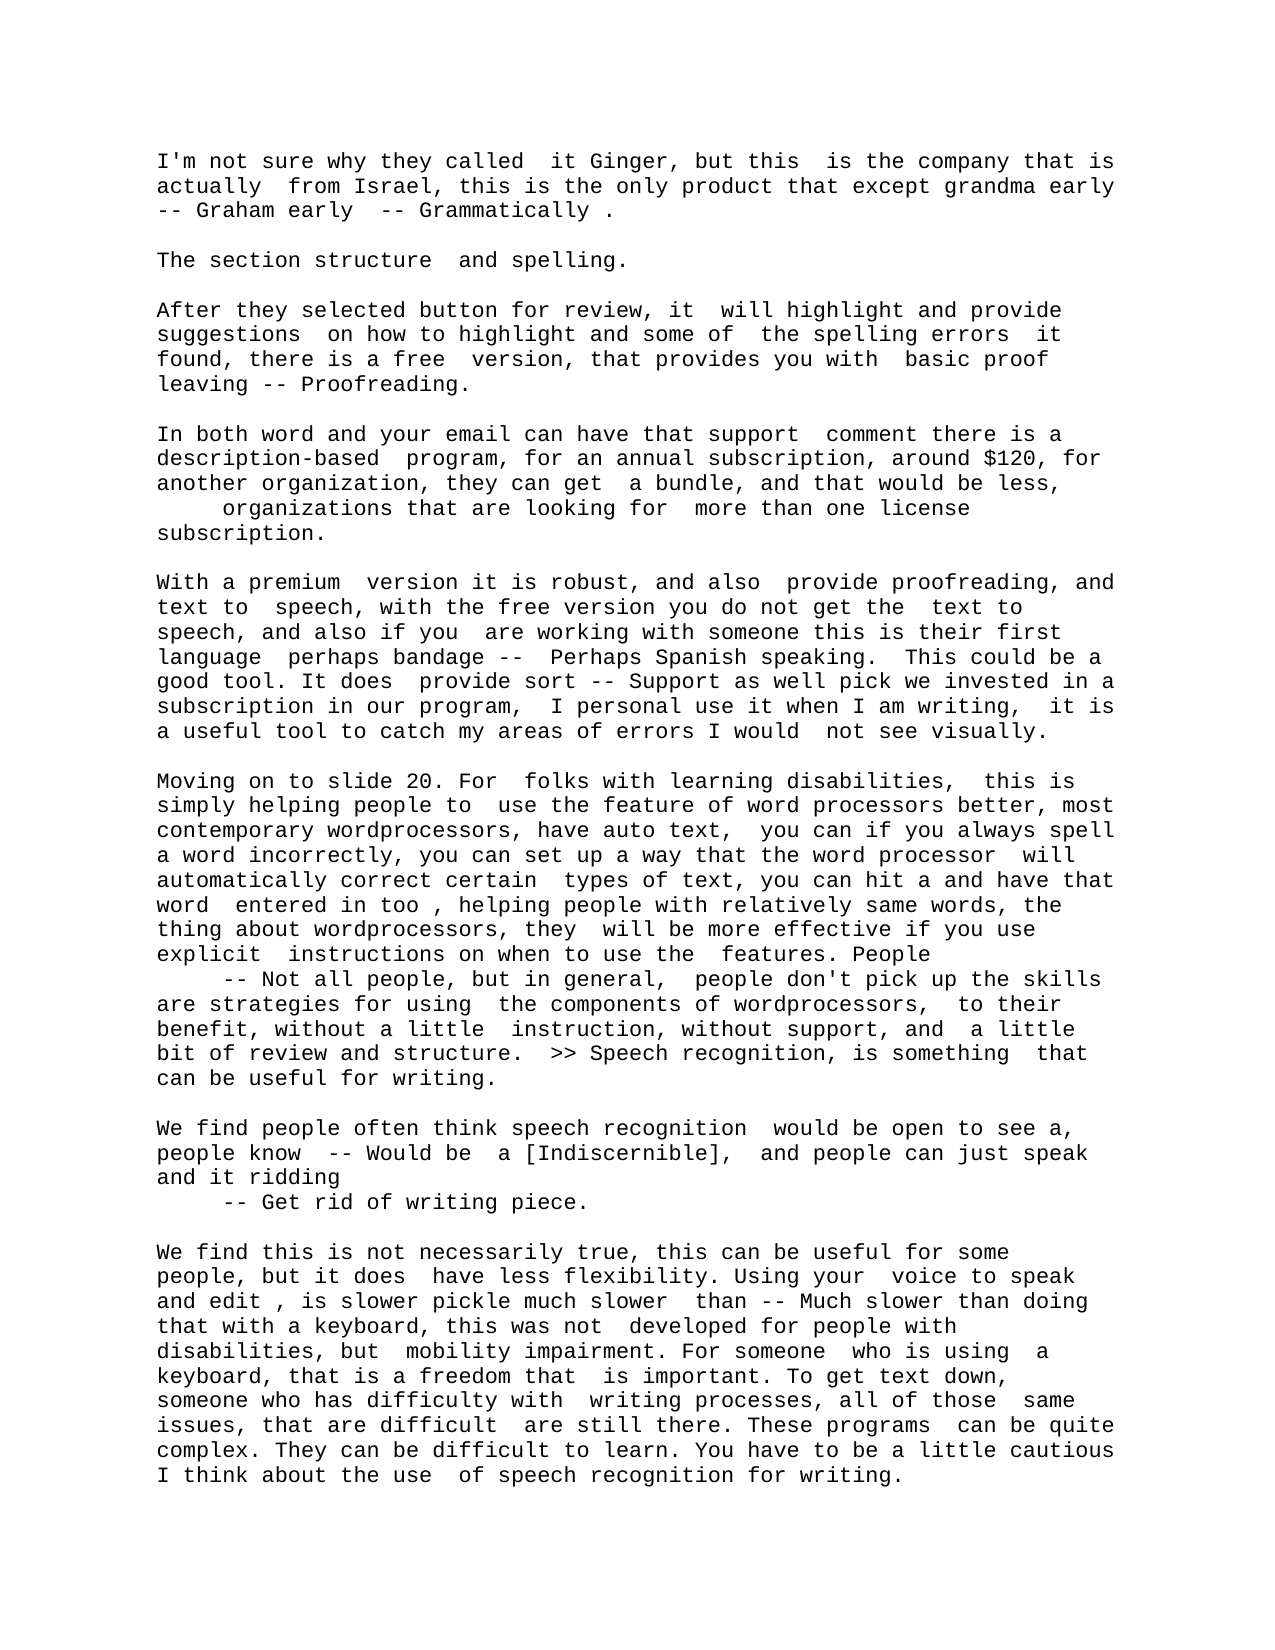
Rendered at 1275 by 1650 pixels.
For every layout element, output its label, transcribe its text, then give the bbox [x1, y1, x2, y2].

text We find people often think speech recognition would be open to see a, people know -- Would be a [Indiscernible], and people can just speak and it ridding [156, 1117, 1118, 1191]
text We find this is not necessarily true, this can be useful for some people, but it does have less flexibility. Using your voice to speak and edit , is slower pickle much slower than -- Much slower than doing that with a keyboard, this was not developed for people with disabilities, but mobility impairment. For someone who is using a keyboard, that is a freedom that is important. To get text down, someone who has difficulty with writing processes, all of those same issues, that are difficult are still there. These programs can be quite complex. They can be difficult to learn. You have to be a little cautious I think about the use of speech recognition for writing. [156, 1241, 1118, 1489]
text With a premium version it is robust, and also provide proofreading, and text to speech, with the free version you do not get the text to speech, and also if you are working with someone this is their first language perhaps bandage -- Perhaps Spanish speaking. This could be a good tool. It does provide sort -- Support as well pick we invested in a subscription in our program, I personal use it when I am writing, it is a useful tool to catch my areas of errors I would not see visually. [156, 571, 1118, 745]
text Moving on to slide 20. For folks with learning disabilities, this is simply helping people to use the feature of word processors better, most contemporary wordprocessors, have auto text, you can if you always spell a word incorrectly, you can set up a way that the word processor will automatically correct certain types of text, you can hit a and have that word entered in too , helping people with relatively same words, the thing about wordprocessors, they will be more effective if you use explicit instructions on when to use the features. People [156, 770, 1118, 968]
text -- Get rid of writing piece. [156, 1191, 1118, 1216]
text The section structure and spelling. [156, 249, 1118, 274]
text I'm not sure why they called it Ginger, but this is the company that is actually from Israel, this is the only product that except grandma early -- Graham early -- Grammatically . [156, 150, 1118, 224]
text -- Not all people, but in general, people don't pick up the skills are strategies for using the components of wordprocessors, to their benefit, without a little instruction, without support, and a little bit of review and structure. >> Speech recognition, is something that can be useful for writing. [156, 968, 1118, 1092]
text After they selected button for review, it will highlight and provide suggestions on how to highlight and some of the spelling errors it found, there is a free version, that provides you with basic proof leaving -- Proofreading. [156, 299, 1118, 398]
text organizations that are looking for more than one license subscription. [156, 497, 1118, 547]
text In both word and your email can have that support comment there is a description-based program, for an annual subscription, around $120, for another organization, they can get a bundle, and that would be less, [156, 423, 1118, 497]
